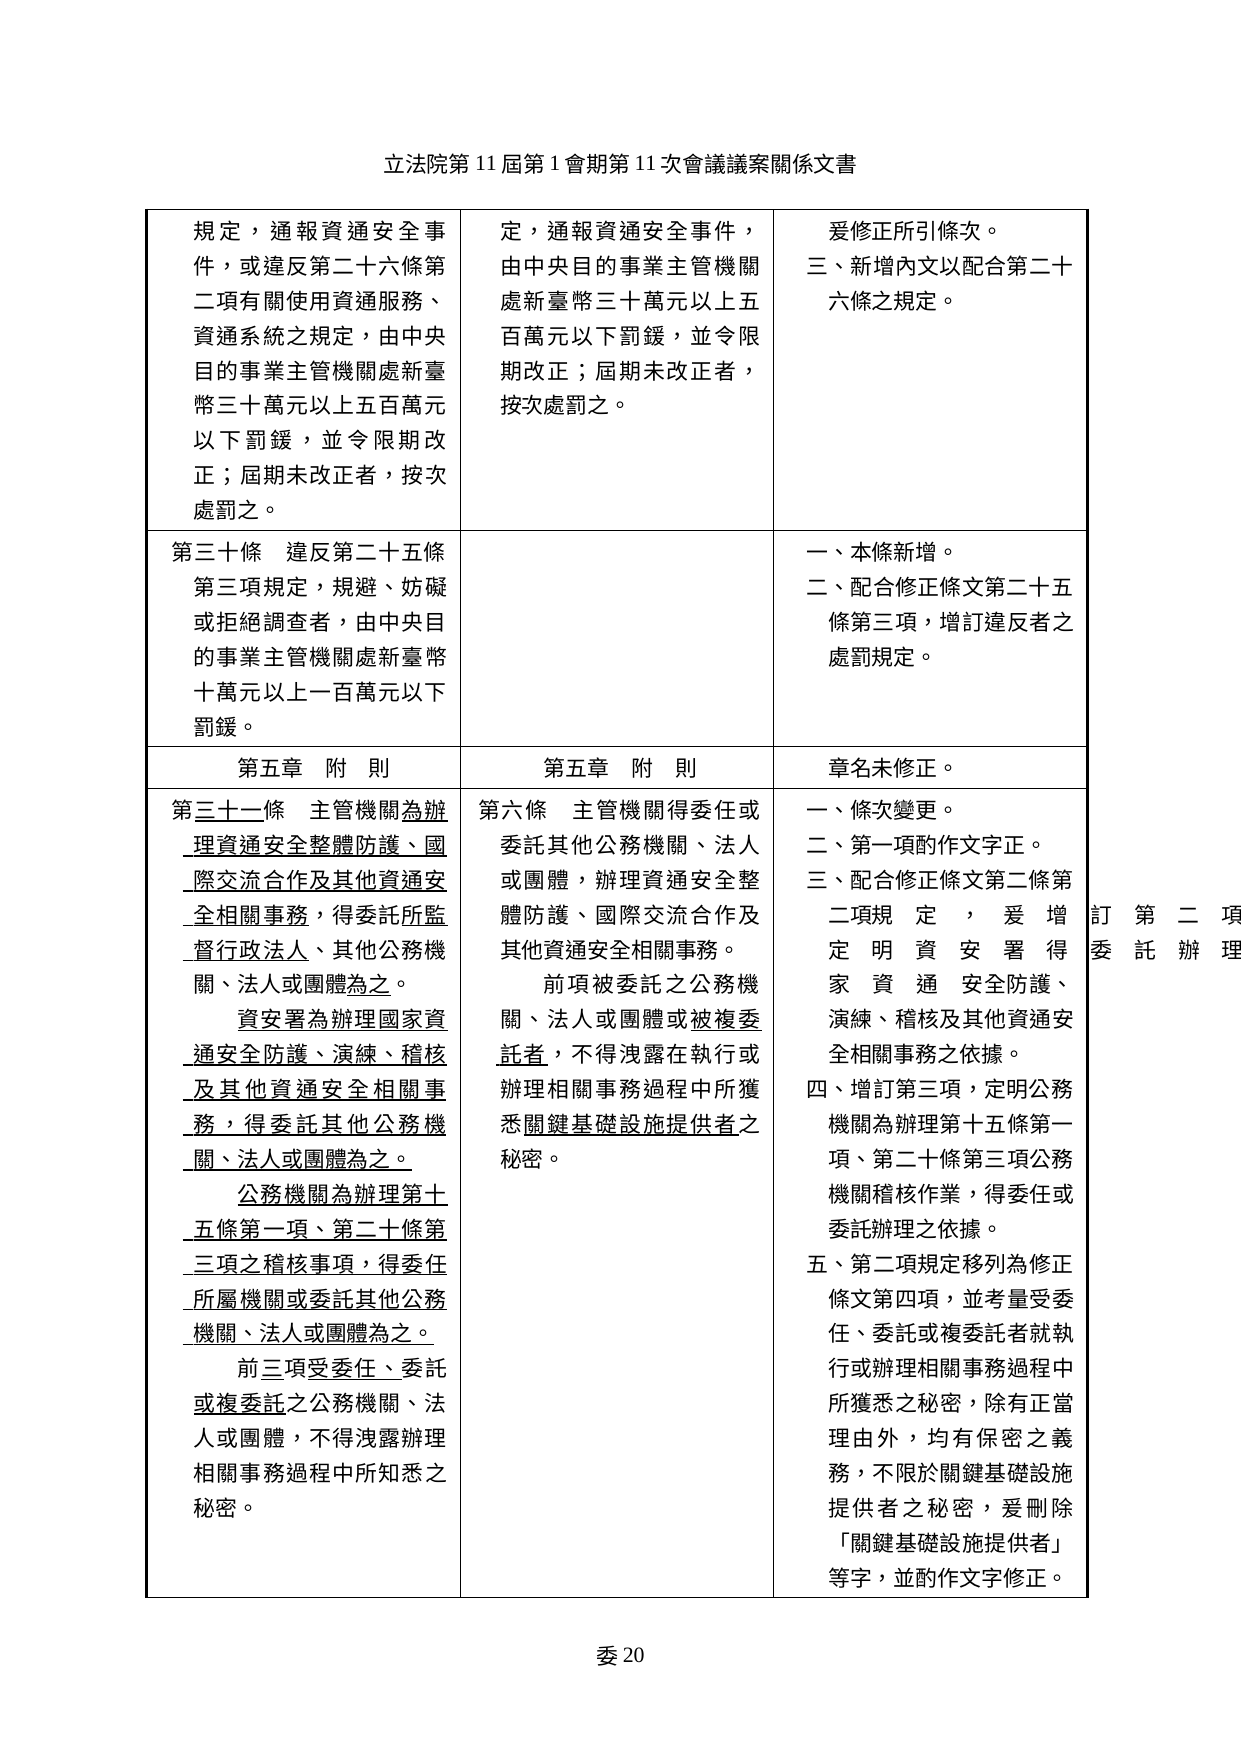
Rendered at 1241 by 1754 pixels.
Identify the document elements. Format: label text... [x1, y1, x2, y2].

table_cell 第五章 附 則 [461, 747, 773, 787]
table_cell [461, 210, 773, 529]
table_cell 章名未修正。 [774, 747, 1086, 787]
table_cell 第六條 主管機關得委任或委託其他公務機關、法人或團體，辦理資通安全整體防護、國際交流合作及其他資通安全相關事務。 前項被委託之公務機關、法人或團體或被複委託者，不得洩露在執行或辦理相關事務過程中所獲悉關鍵基礎設施提供者之秘密。 [461, 789, 773, 1597]
table_cell 第三十一條 主管機關為辦理資通安全整體防護、國際交流合作及其他資通安全相關事務，得委託所監督行政法人、其他公務機關、法人或團體為之。 資安署為辦理國家資通安全防護、演練、稽核及其他資通安全相關事務，得委託其他公務機關、法人或團體為之。 公務機關為辦理第十五條第一項、第二十條第三項之稽核事項，得委任所屬機關或委託其他公務機關、法人或團體為之。 前三項受委任、委託或複委託之公務機關、法人或團體，不得洩露辦理相關事務過程中所知悉之秘密。 [148, 789, 460, 1597]
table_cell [148, 210, 460, 529]
table_cell 第五章 附 則 [148, 747, 460, 787]
table_cell [461, 531, 773, 746]
table_cell 一、條次變更。 二、第一項酌作文字正。 三、配合修正條文第二條第二項規定，爰增訂第二項定明資安署得委託辦理國家資通安全防護、演練、稽核及其他資通安全相關事務之依據。 四、增訂第三項，定明公務機關為辦理第十五條第一項、第二十條第三項公務機關稽核作業，得委任或委託辦理之依據。 五、第二項規定移列為修正條文第四項，並考量受委任、委託或複委託者就執行或辦理相關事務過程中所獲悉之秘密，除有正當理由外，均有保密之義務，不限於關鍵基礎設施提供者之秘密，爰刪除「關鍵基礎設施提供者」等字，並酌作文字修正。 [774, 789, 1086, 1597]
table_cell 一、本條新增。 二、配合修正條文第二十五條第三項，增訂違反者之處罰規定。 [774, 531, 1086, 746]
table_cell 第三十條 違反第二十五條第三項規定，規避、妨礙或拒絕調查者，由中央目的事業主管機關處新臺幣十萬元以上一百萬元以下罰鍰。 [148, 531, 460, 746]
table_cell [774, 210, 1086, 529]
